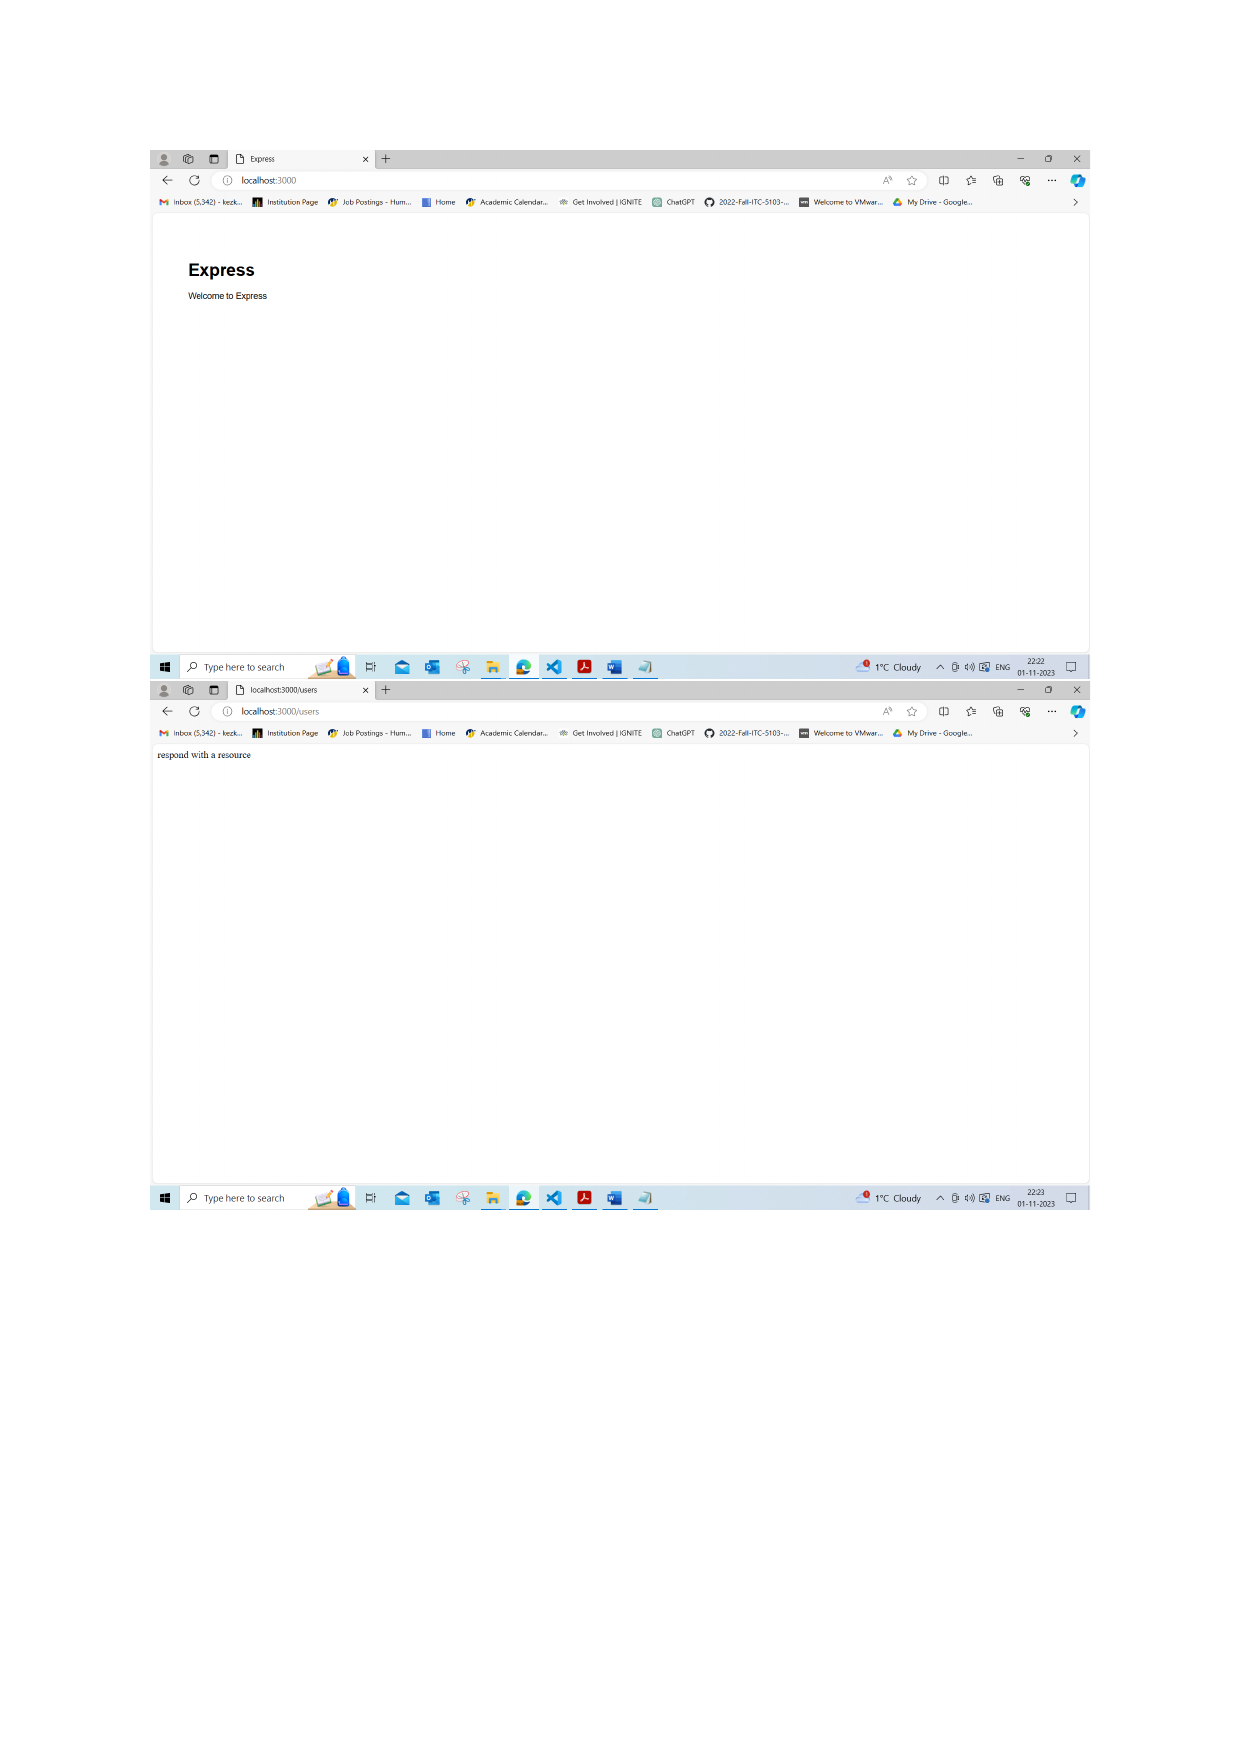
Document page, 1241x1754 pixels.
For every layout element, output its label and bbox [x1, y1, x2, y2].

picture [150, 150, 1091, 679]
picture [150, 681, 1091, 1210]
